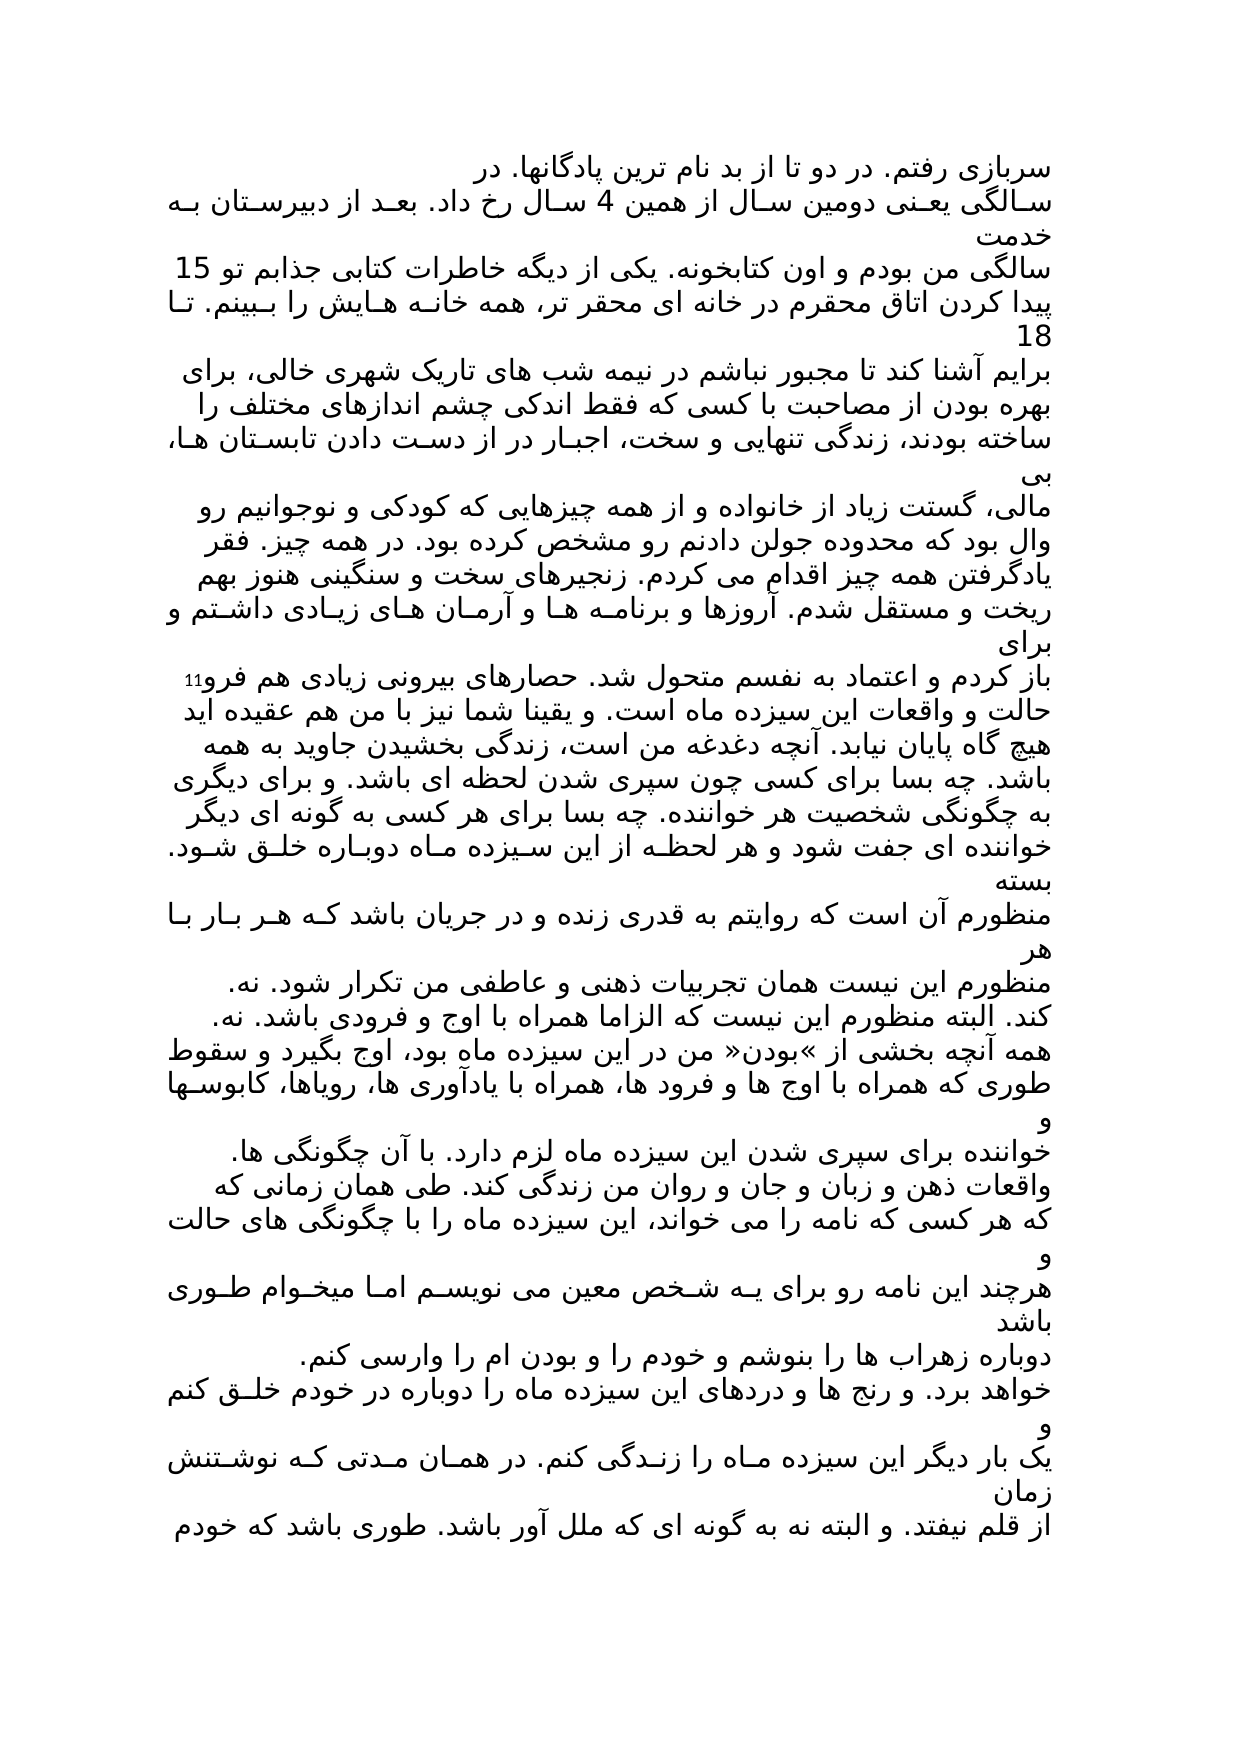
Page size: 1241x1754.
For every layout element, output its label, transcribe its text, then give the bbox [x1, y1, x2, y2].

text مالی، گستت زیاد از خانواده و از همه چیزهایی که کودکی و نوجوانیم رو [167, 489, 1053, 523]
text سربازی رفتم. در دو تا از بد نام ترین پادگانها. در [167, 150, 1053, 184]
text باز کردم و اعتماد به نفسم متحول شد. حصارهای بیرونی زیادی هم فرو11 [167, 659, 1053, 693]
text خواننده ای جفت شود و هر لحظه از این سیزده ماه دوباره خلق شود. بسته [167, 829, 1053, 897]
text از قلم نیفتد. و البته نه به گونه ای که ملل آور باشد. طوری باشد که خودم [167, 1508, 1053, 1542]
text طوری که همراه با اوج ها و فرود ها، همراه با یادآوری ها، رویاها، کابوسها و [167, 1067, 1053, 1135]
text یک بار دیگر این سیزده ماه را زندگی کنم. در همان مدتی که نوشتنش زمان [167, 1440, 1053, 1508]
text برایم آشنا کند تا مجبور نباشم در نیمه شب های تاریک شهری خالی، برای [167, 354, 1053, 388]
text سالگی یعنی دومین سال از همین 4 سال رخ داد. بعد از دبیرستان به خدمت [167, 184, 1053, 252]
text باشد. چه بسا برای کسی چون سپری شدن لحظه ای باشد. و برای دیگری [167, 761, 1053, 795]
text یادگرفتن همه چیز اقدام می کردم. زنجیرهای سخت و سنگینی هنوز بهم [167, 557, 1053, 591]
text که هر کسی که نامه را می خواند، این سیزده ماه را با چگونگی های حالت و [167, 1203, 1053, 1271]
text منظورم این نیست همان تجربیات ذهنی و عاطفی من تکرار شود. نه. [167, 965, 1053, 999]
text سالگی من بودم و اون کتابخونه. یکی از دیگه خاطرات کتابی جذابم تو 15 [167, 252, 1053, 286]
text پیدا کردن اتاق محقرم در خانه ای محقر تر، همه خانه هایش را ببینم. تا 18 [167, 286, 1053, 354]
text واقعات ذهن و زبان و جان و روان من زندگی کند. طی همان زمانی که [167, 1169, 1053, 1203]
text بهره بودن از مصاحبت با کسی که فقط اندکی چشم اندازهای مختلف را [167, 388, 1053, 422]
text هیچ گاه پایان نیابد. آنچه دغدغه من است، زندگی بخشیدن جاوید به همه [167, 727, 1053, 761]
text به چگونگی شخصیت هر خواننده. چه بسا برای هر کسی به گونه ای دیگر [167, 795, 1053, 829]
text خواهد برد. و رنج ها و دردهای این سیزده ماه را دوباره در خودم خلق کنم و [167, 1372, 1053, 1440]
text وال بود که محدوده جولن دادنم رو مشخص کرده بود. در همه چیز. فقر [167, 523, 1053, 557]
text خواننده برای سپری شدن این سیزده ماه لزم دارد. با آن چگونگی ها. [167, 1135, 1053, 1169]
text هرچند این نامه رو برای یه شخص معین می نویسم اما میخوام طوری باشد [167, 1271, 1053, 1338]
text ساخته بودند، زندگی تنهایی و سخت، اجبار در از دست دادن تابستان ها، بی [167, 422, 1053, 489]
text کند. البته منظورم این نیست که الزاما همراه با اوج و فرودی باشد. نه. [167, 999, 1053, 1033]
text دوباره زهراب ها را بنوشم و خودم را و بودن ام را وارسی کنم. [167, 1338, 1053, 1372]
text حالت و واقعات این سیزده ماه است. و یقینا شما نیز با من هم عقیده اید [167, 693, 1053, 727]
text منظورم آن است که روایتم به قدری زنده و در جریان باشد که هر بار با هر [167, 897, 1053, 965]
text همه آنچه بخشی از »بودن« من در این سیزده ماه بود، اوج بگیرد و سقوط [167, 1033, 1053, 1067]
text ریخت و مستقل شدم. آروزها و برنامه ها و آرمان های زیادی داشتم و برای [167, 591, 1053, 659]
